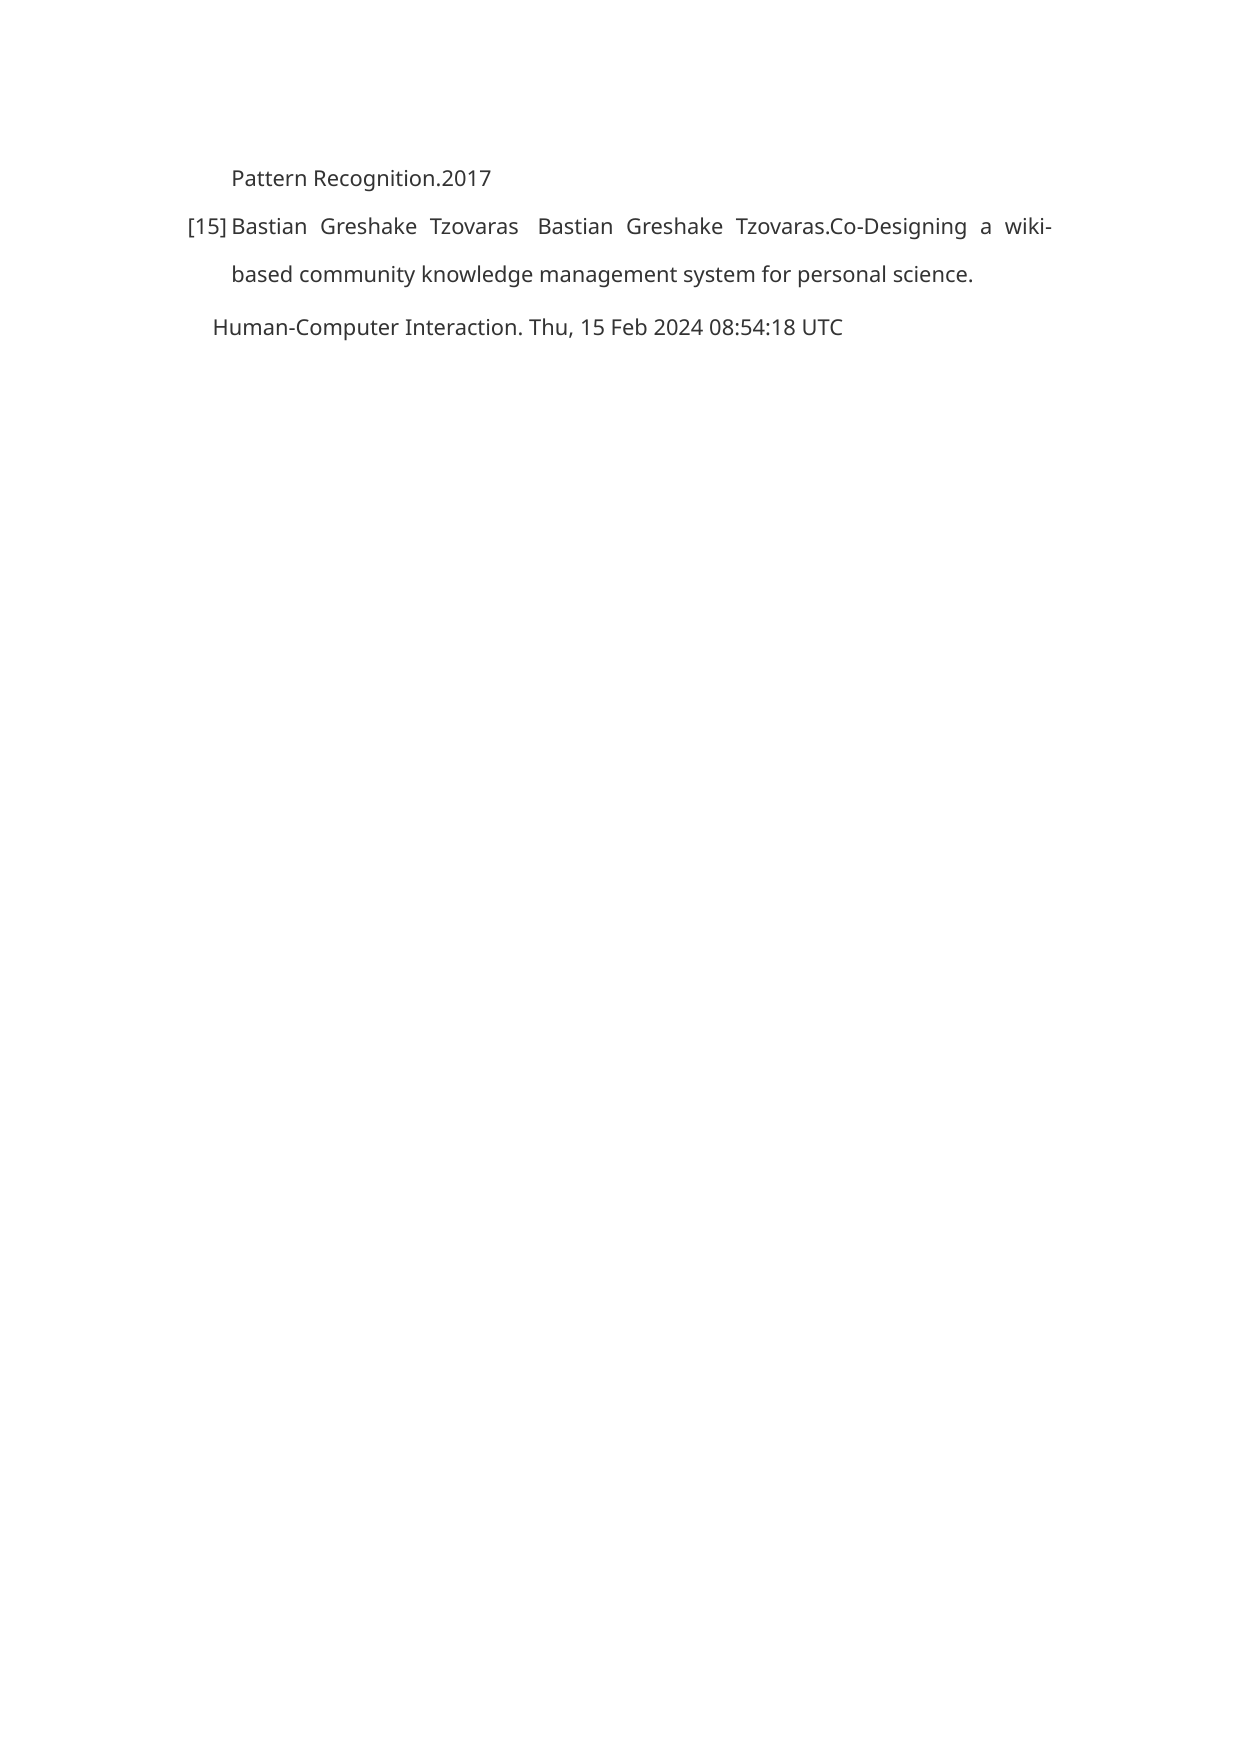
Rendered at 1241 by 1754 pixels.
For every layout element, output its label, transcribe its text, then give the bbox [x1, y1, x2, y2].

subtitle Human-Computer Interaction. Thu, 15 Feb 2024 08:54:18 UTC [212, 311, 1053, 343]
list Yuqing Zhu .Transaction Support over Redis: An Overview.Computer Vision and Pattern Recognition.2017 [187, 162, 1053, 194]
list Bastian Greshake Tzovaras Bastian Greshake Tzovaras.Co-Designing a wiki-based community knowledge management system for personal science. [187, 209, 1053, 291]
